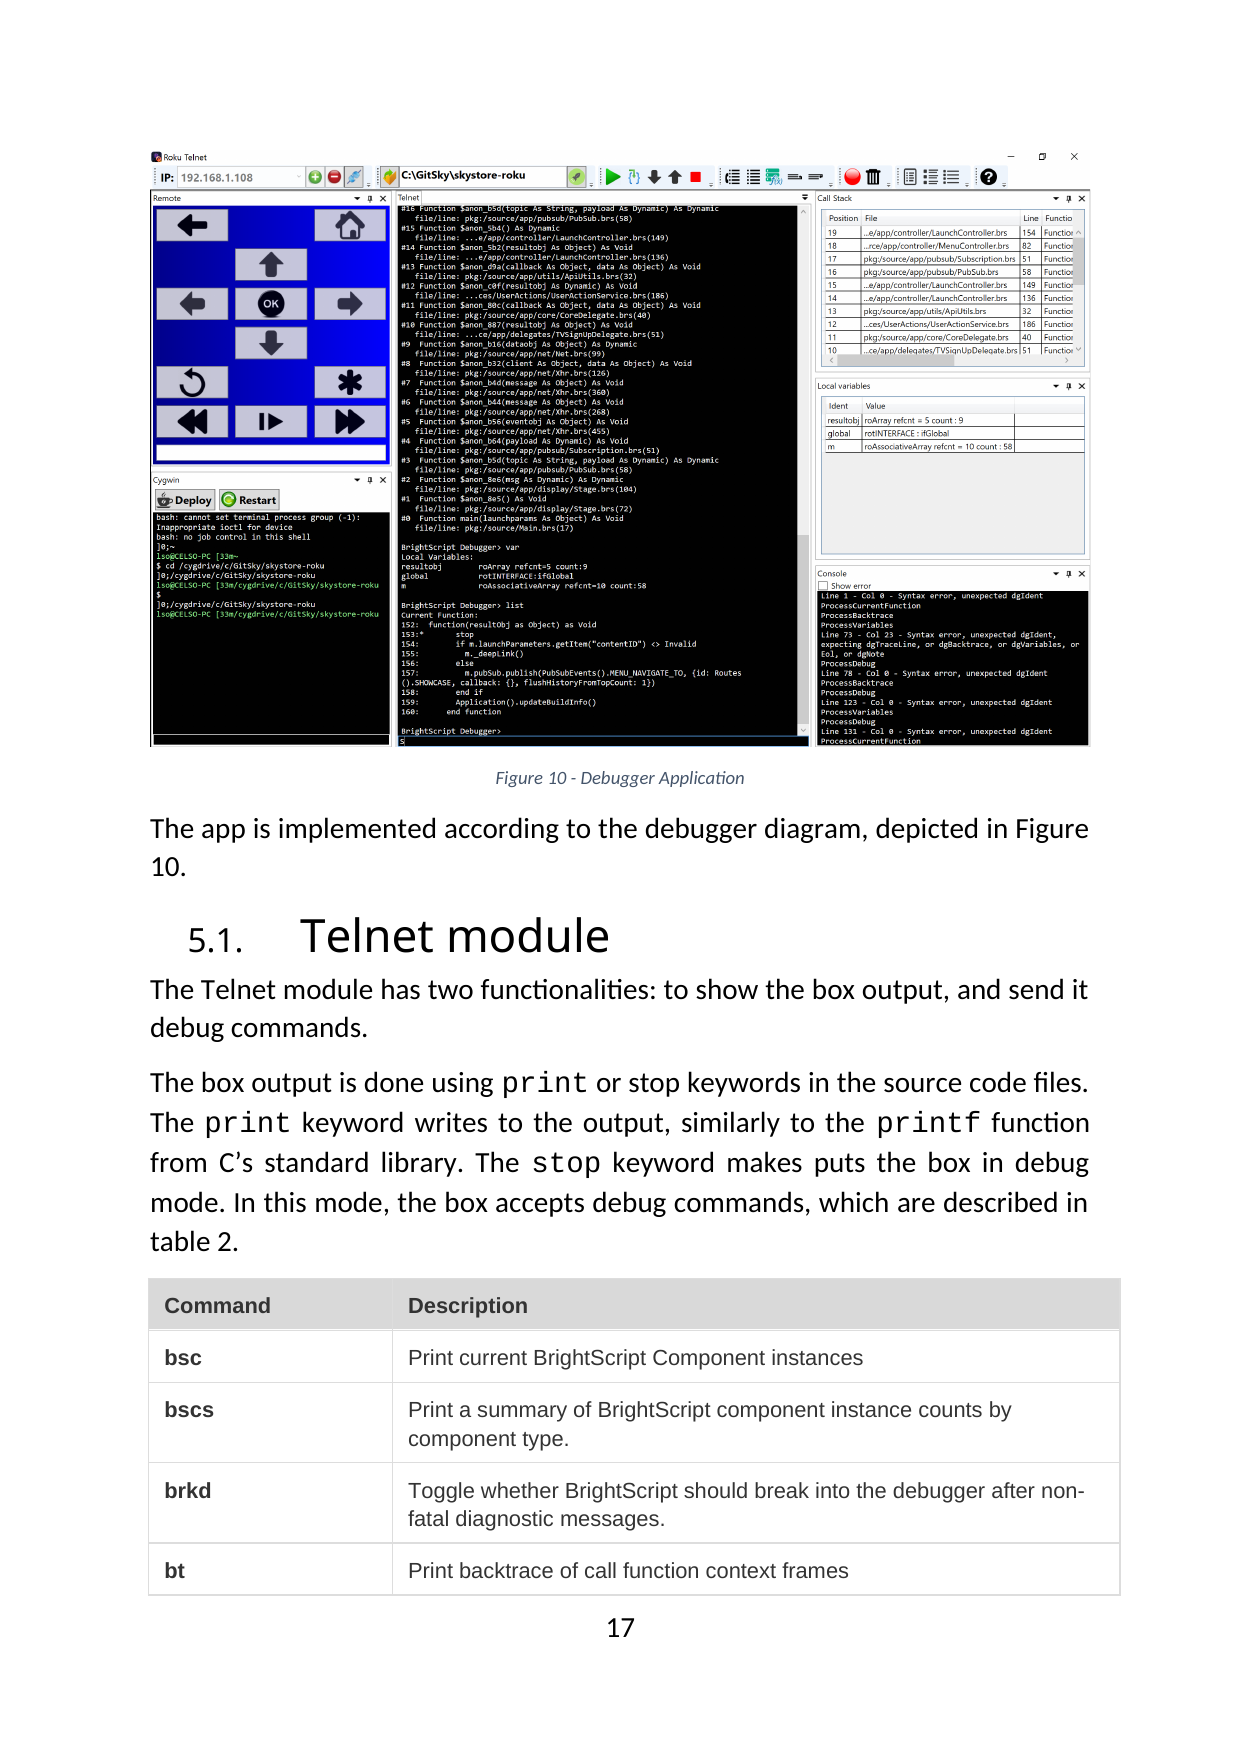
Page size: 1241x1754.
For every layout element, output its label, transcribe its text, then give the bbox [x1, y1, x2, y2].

subtitle Telnet module [187, 904, 1090, 966]
table_cell Print a summary of BrightScript component instance counts by component type. [393, 1383, 1119, 1462]
table_cell Print current BrightScript Component instances [393, 1331, 1119, 1381]
table_cell brkd [149, 1463, 392, 1542]
table_cell Print backtrace of call function context frames [393, 1544, 1119, 1594]
text The Telnet module has two functionalities: to show the box output, and send it debug commands. [150, 971, 1090, 1045]
table_header Command [149, 1279, 392, 1329]
table_header Description [393, 1279, 1119, 1329]
text The app is implemented according to the debugger diagram, depicted in Figure 10. [150, 810, 1090, 884]
text Figure 10 - Debugger Application [150, 766, 1090, 789]
table_cell Toggle whether BrightScript should break into the debugger after non-fatal diagnostic messages. [393, 1463, 1119, 1542]
table_cell bt [149, 1544, 392, 1594]
table_cell bsc [149, 1331, 392, 1381]
picture [150, 150, 1091, 747]
text The box output is done using print or stop keywords in the source code files. The print keyword writes to the output, similarly to the printf function from C’s standard library. The stop keyword makes puts the box in debug mode. In this mode, the box accepts debug commands, which are described in table 2. [150, 1064, 1090, 1258]
table_cell bscs [149, 1383, 392, 1462]
